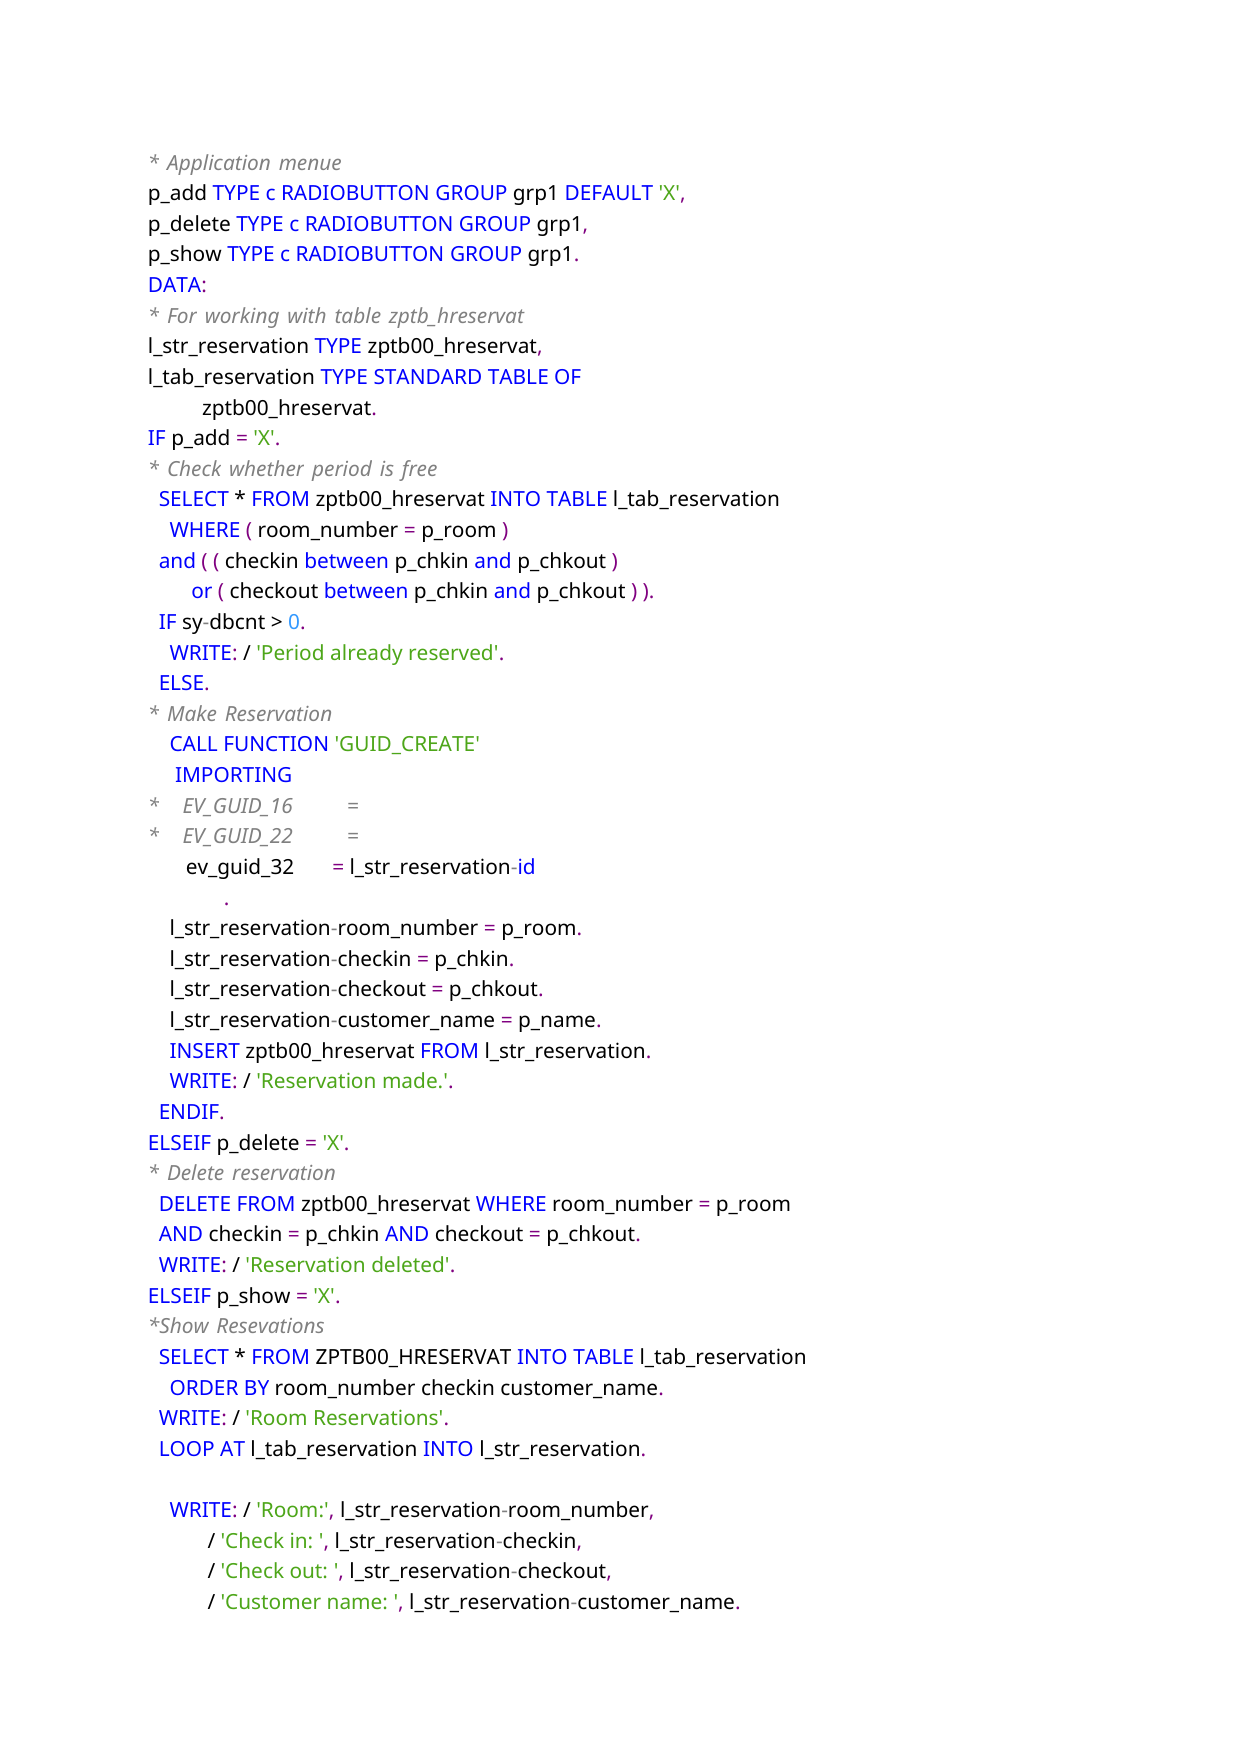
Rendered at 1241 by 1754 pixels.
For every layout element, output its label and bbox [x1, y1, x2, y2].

text [148, 148, 1093, 1615]
